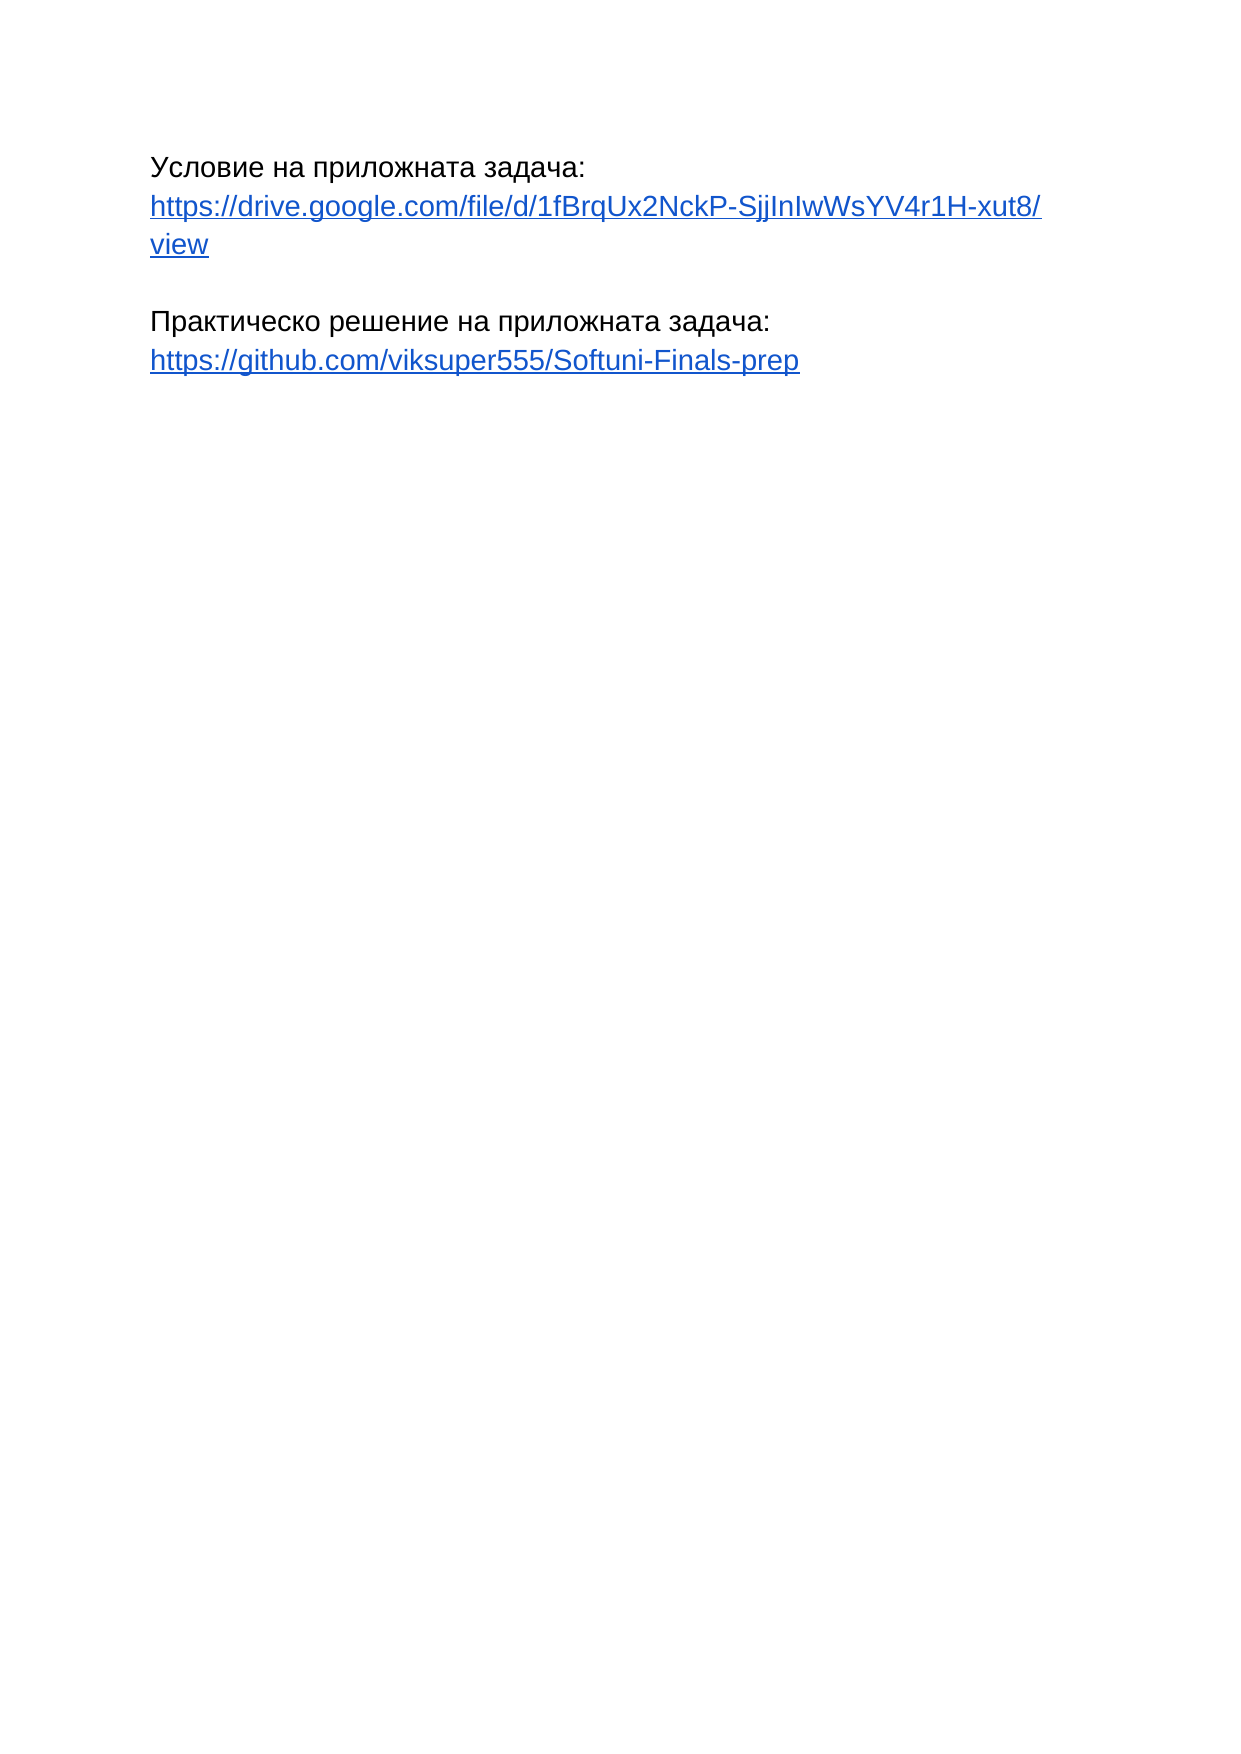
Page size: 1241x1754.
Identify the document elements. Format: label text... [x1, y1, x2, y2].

text Условие на приложната задача: https://drive.google.com/file/d/1fBrqUx2NckP-SjjInIwWsYV4r1H-xut8/view [150, 150, 1090, 261]
text https://github.com/viksuper555/Softuni-Finals-prep [150, 343, 1090, 376]
text Практическо решение на приложната задача: [150, 304, 1090, 338]
